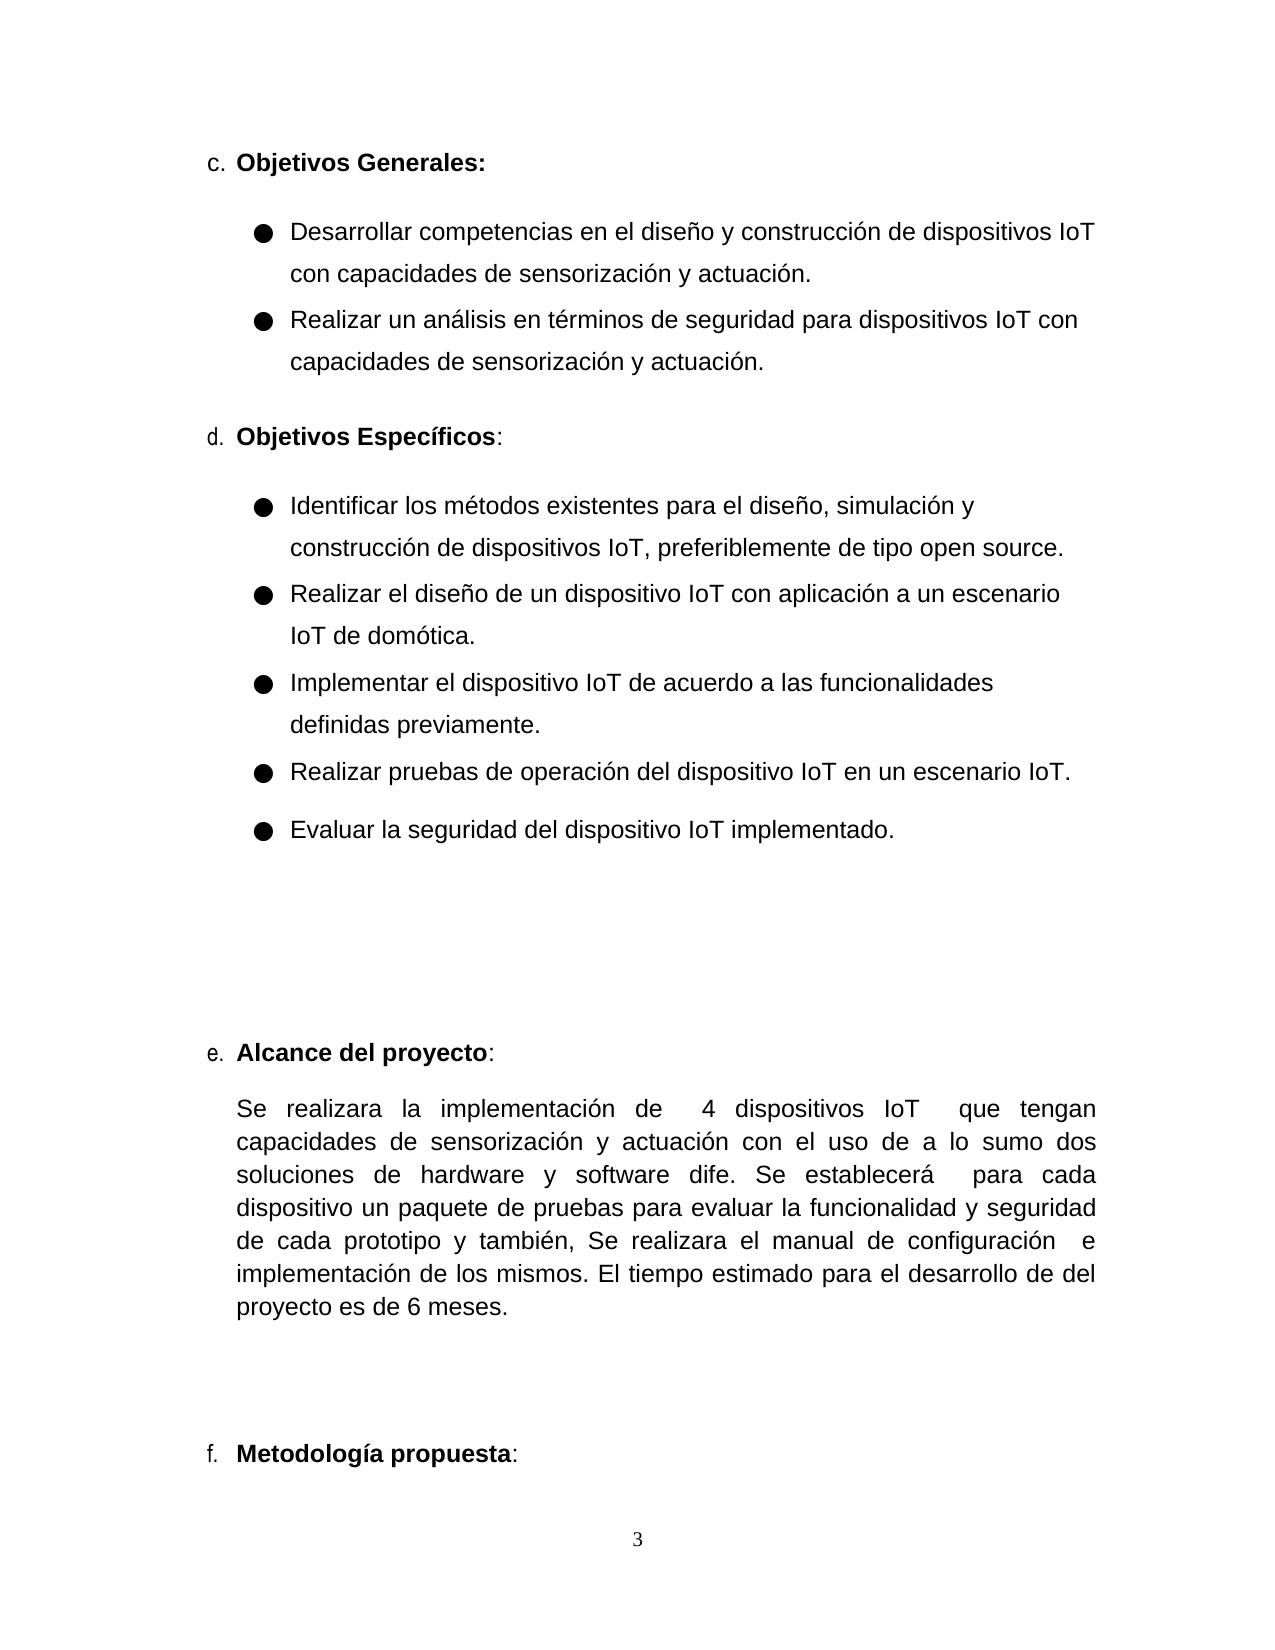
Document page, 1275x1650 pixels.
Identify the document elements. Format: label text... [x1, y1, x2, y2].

list Alcance del proyecto: [207, 1038, 1098, 1067]
text Se realizara la implementación de 4 dispositivos IoT que tengan capacidades de sensorización y actuación con el uso de a lo sumo dos soluciones de hardware y software dife. Se establecerá para cada dispositivo un paquete de pruebas para evaluar la funcionalidad y seguridad de cada prototipo y también, Se realizara el manual de configuración e implementación de los mismos. El tiempo estimado para el desarrollo de del proyecto es de 6 meses. [236, 1094, 1098, 1321]
list Evaluar la seguridad del dispositivo IoT implementado. [252, 802, 1098, 853]
list Objetivos Generales: [207, 148, 1098, 176]
list Realizar un análisis en términos de seguridad para dispositivos IoT con capacidades de sensorización y actuación. [252, 292, 1098, 376]
list Metodología propuesta: [207, 1439, 1098, 1467]
list Realizar el diseño de un dispositivo IoT con aplicación a un escenario IoT de domótica. [252, 566, 1098, 650]
list Implementar el dispositivo IoT de acuerdo a las funcionalidades definidas previamente. [252, 654, 1098, 739]
list Objetivos Específicos: [207, 422, 1098, 450]
list Identificar los métodos existentes para el diseño, simulación y construcción de dispositivos IoT, preferiblemente de tipo open source. [252, 477, 1098, 562]
list Desarrollar competencias en el diseño y construcción de dispositivos IoT con capacidades de sensorización y actuación. [252, 203, 1098, 288]
list Realizar pruebas de operación del dispositivo IoT en un escenario IoT. [252, 743, 1098, 794]
